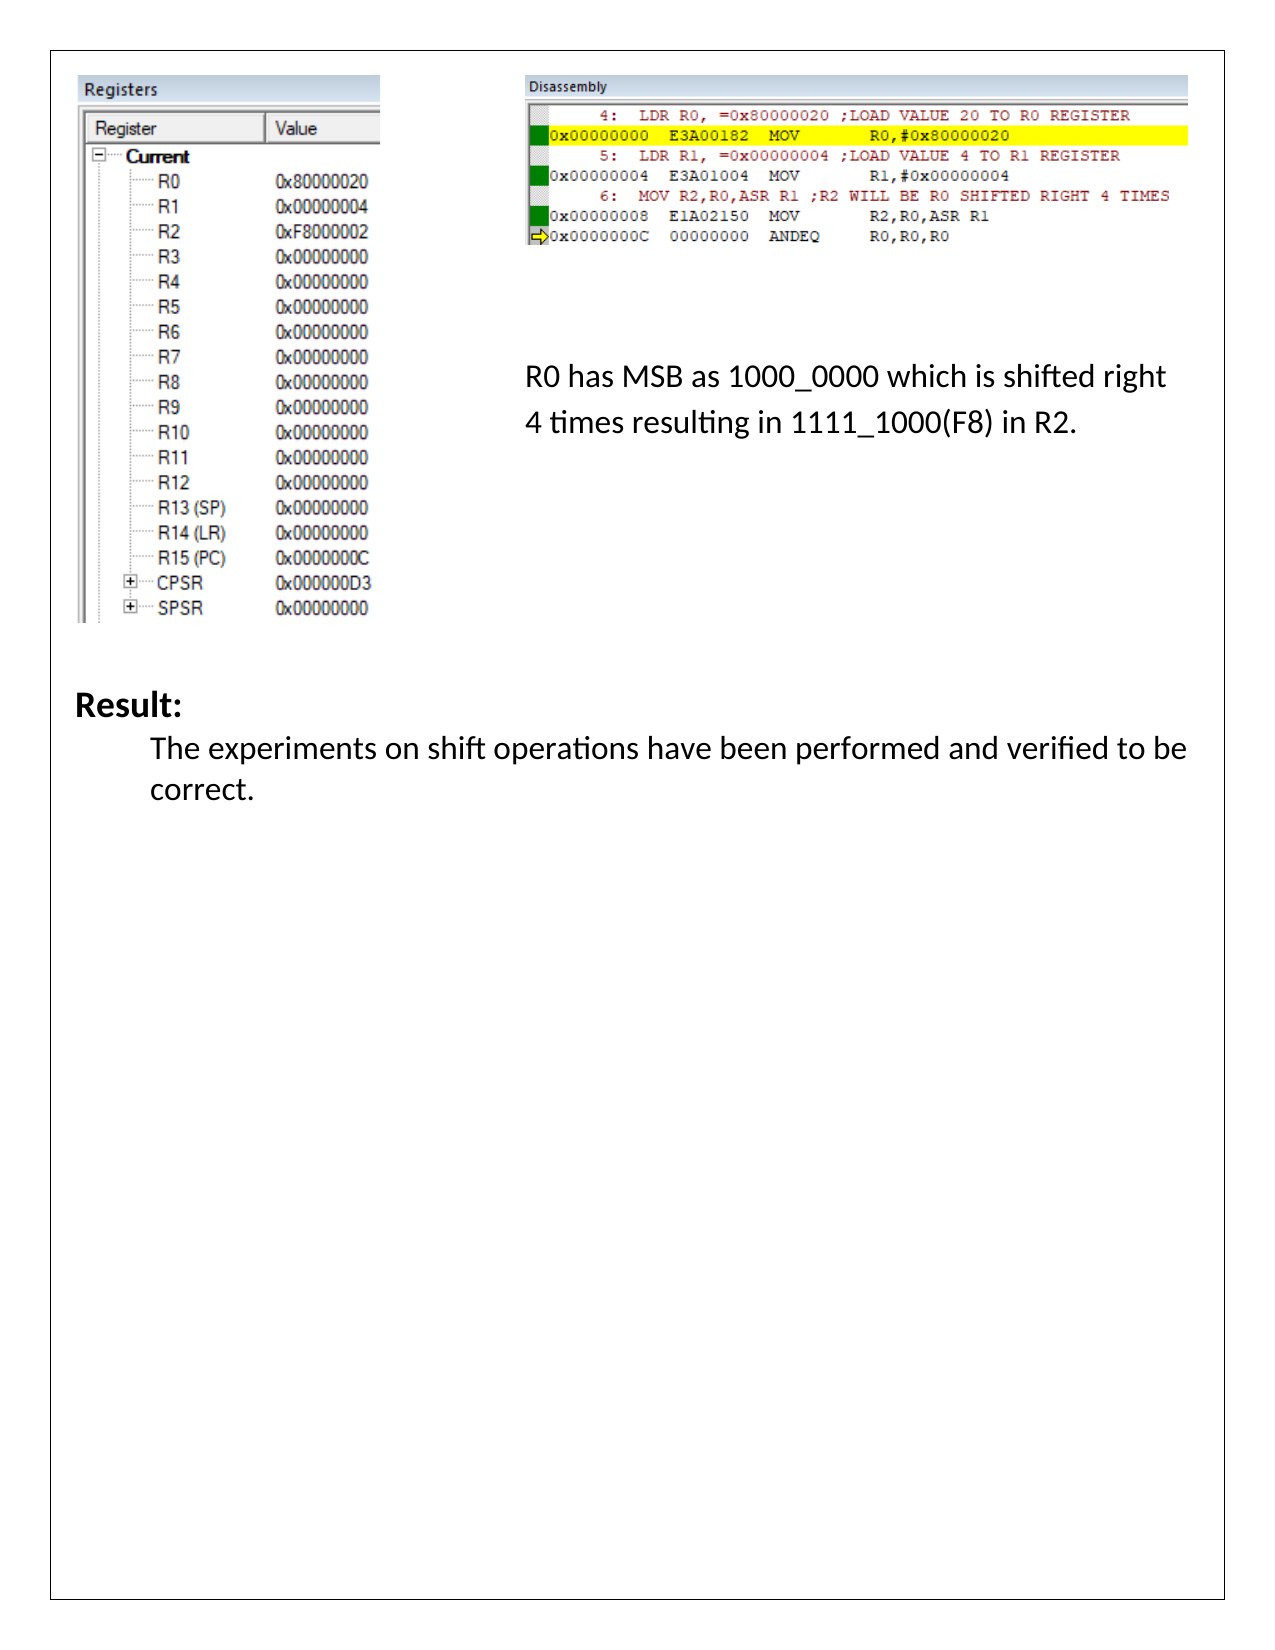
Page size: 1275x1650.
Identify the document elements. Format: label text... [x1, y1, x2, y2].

picture [525, 75, 1188, 245]
text 4 times resulting in 1111_1000(F8) in R2. [525, 401, 1200, 442]
text R0 has MSB as 1000_0000 which is shifted right [525, 354, 1200, 395]
picture [75, 75, 381, 623]
text Result: [75, 681, 1200, 727]
text The experiments on shift operations have been performed and verified to be correct. [150, 727, 1200, 809]
